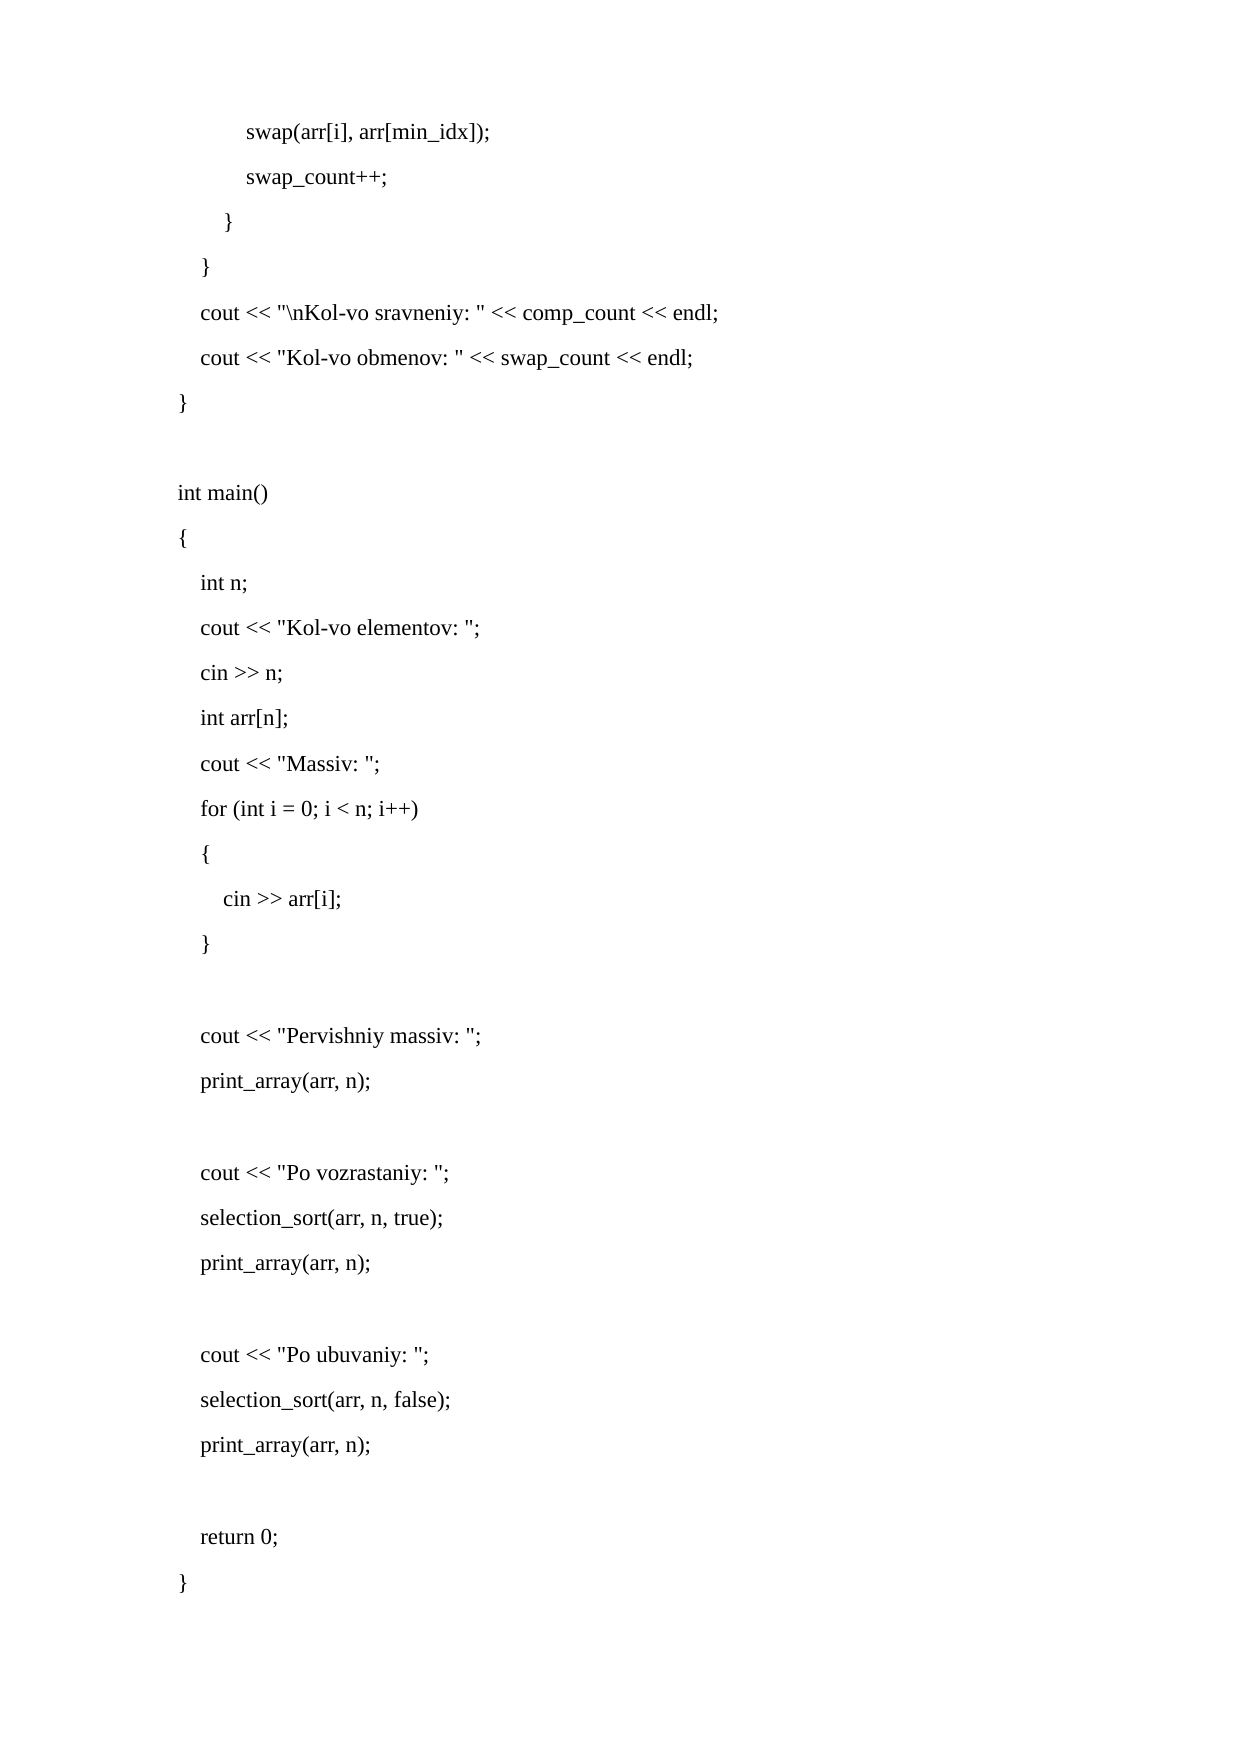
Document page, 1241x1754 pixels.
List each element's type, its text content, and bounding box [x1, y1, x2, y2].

text cout << "Po ubuvaniy: "; [177, 1341, 1152, 1368]
text selection_sort(arr, n, false); [177, 1386, 1152, 1413]
text swap_count++; [177, 163, 1152, 189]
text print_array(arr, n); [177, 1067, 1152, 1093]
text cout << "Kol-vo elementov: "; [177, 614, 1152, 641]
text print_array(arr, n); [177, 1249, 1152, 1276]
text cout << "Po vozrastaniy: "; [177, 1159, 1152, 1185]
text } [177, 389, 1152, 415]
text swap(arr[i], arr[min_idx]); [177, 118, 1152, 144]
text } [177, 253, 1152, 280]
text } [177, 1568, 1152, 1595]
text } [177, 208, 1152, 235]
text cout << "Kol-vo obmenov: " << swap_count << endl; [177, 344, 1152, 370]
text cout << "Pervishniy massiv: "; [177, 1022, 1152, 1048]
text return 0; [177, 1523, 1152, 1550]
text int main() [177, 479, 1152, 505]
text selection_sort(arr, n, true); [177, 1204, 1152, 1231]
text cin >> n; [177, 659, 1152, 686]
text } [177, 930, 1152, 956]
text cin >> arr[i]; [177, 885, 1152, 911]
text for (int i = 0; i < n; i++) [177, 795, 1152, 821]
text { [177, 524, 1152, 550]
text int arr[n]; [177, 704, 1152, 731]
text print_array(arr, n); [177, 1431, 1152, 1458]
text int n; [177, 569, 1152, 596]
text cout << "Massiv: "; [177, 749, 1152, 776]
text { [177, 840, 1152, 866]
text cout << "\nKol-vo sravneniy: " << comp_count << endl; [177, 298, 1152, 325]
